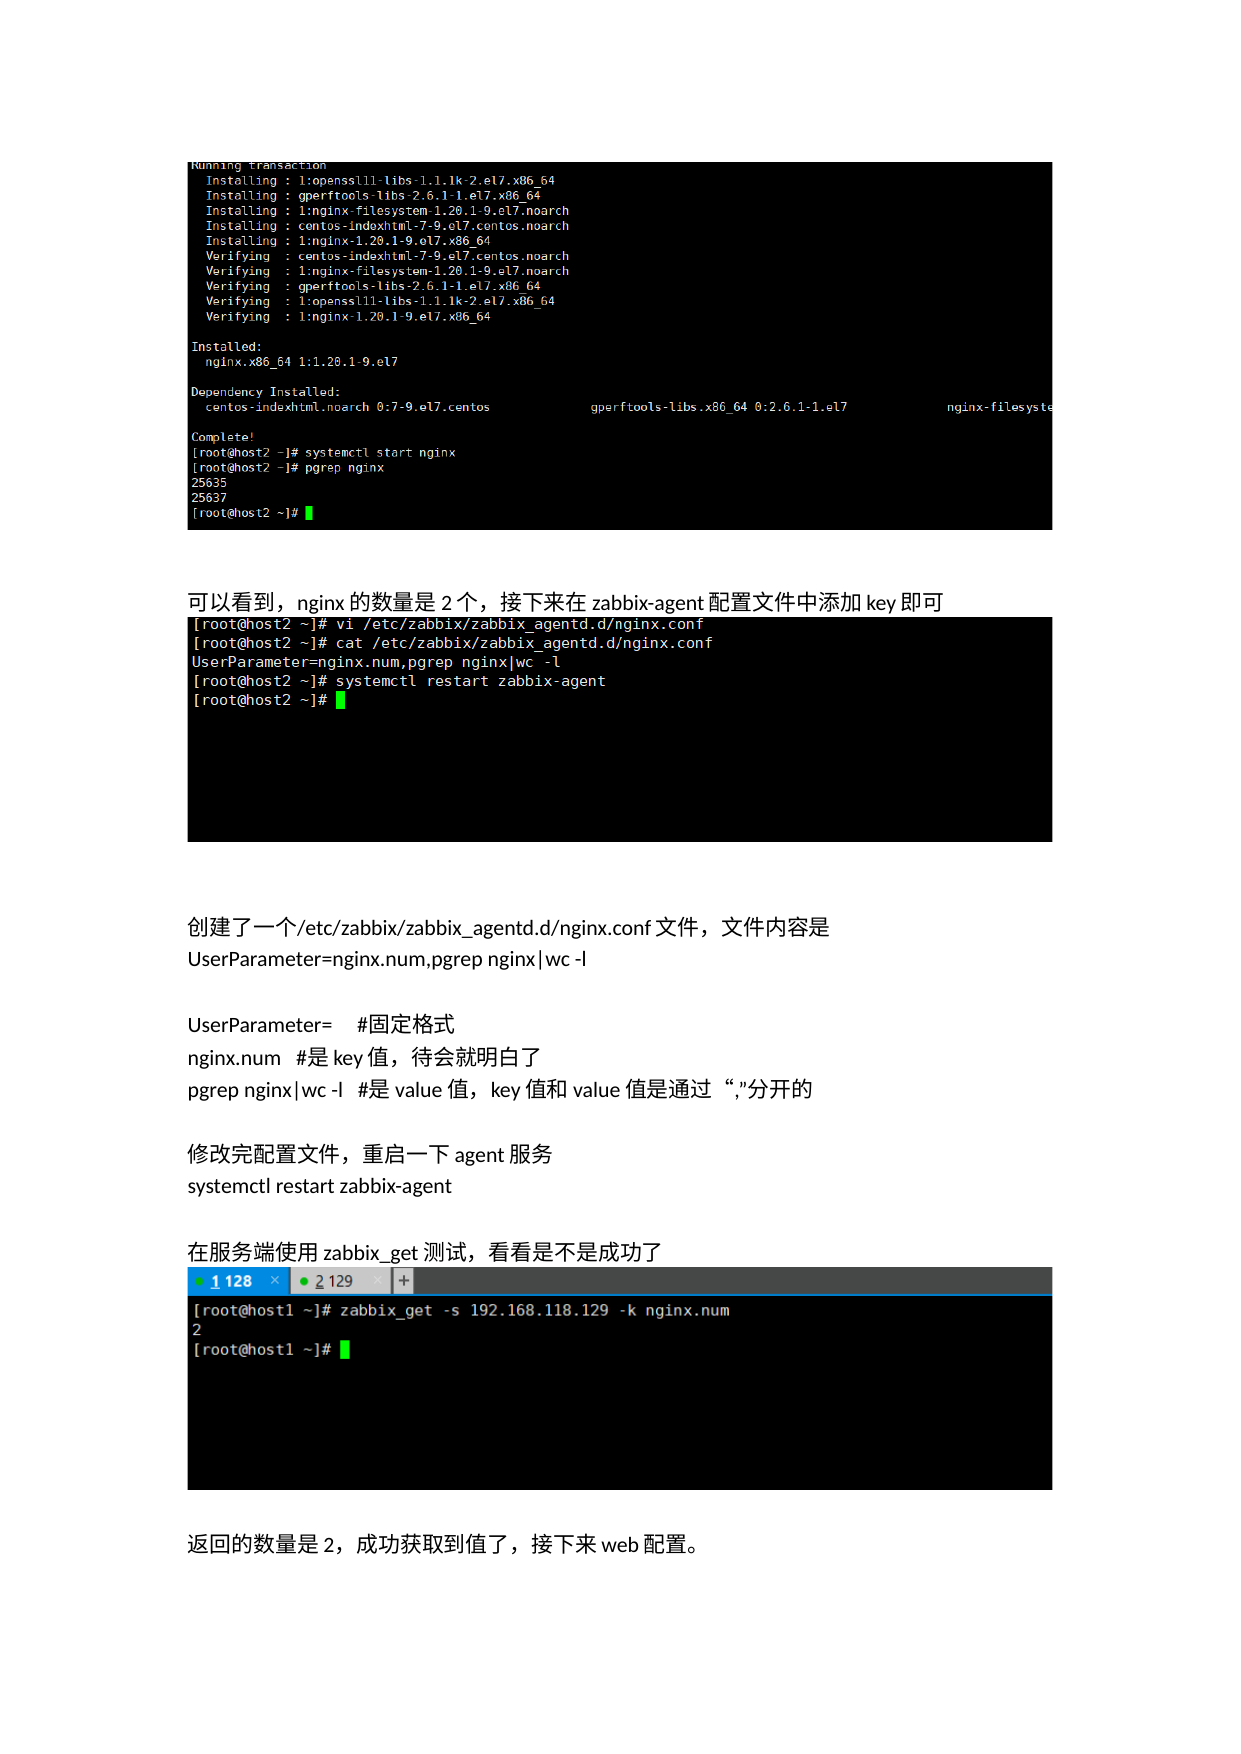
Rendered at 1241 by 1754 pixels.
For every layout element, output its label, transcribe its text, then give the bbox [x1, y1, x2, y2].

text nginx.num #是key值，待会就明白了 [187, 1039, 1053, 1072]
text 返回的数量是2，成功获取到值了，接下来web配置。 [187, 1527, 1053, 1559]
text 在服务端使用zabbix_get测试，看看是不是成功了 [187, 1234, 1053, 1267]
picture [187, 162, 1053, 530]
text systemctl restart zabbix-agent [187, 1169, 1053, 1202]
text pgrep nginx|wc -l #是value值，key值和value值是通过“,”分开的 [187, 1072, 1053, 1104]
picture [187, 1267, 1053, 1490]
picture [187, 617, 1053, 842]
text 创建了一个/etc/zabbix/zabbix_agentd.d/nginx.conf文件，文件内容是 [187, 909, 1053, 942]
text UserParameter= #固定格式 [187, 1007, 1053, 1039]
text 修改完配置文件，重启一下agent服务 [187, 1137, 1053, 1169]
text UserParameter=nginx.num,pgrep nginx|wc -l [187, 942, 1053, 974]
text 可以看到，nginx的数量是2个，接下来在zabbix-agent配置文件中添加key即可 [187, 584, 1053, 617]
